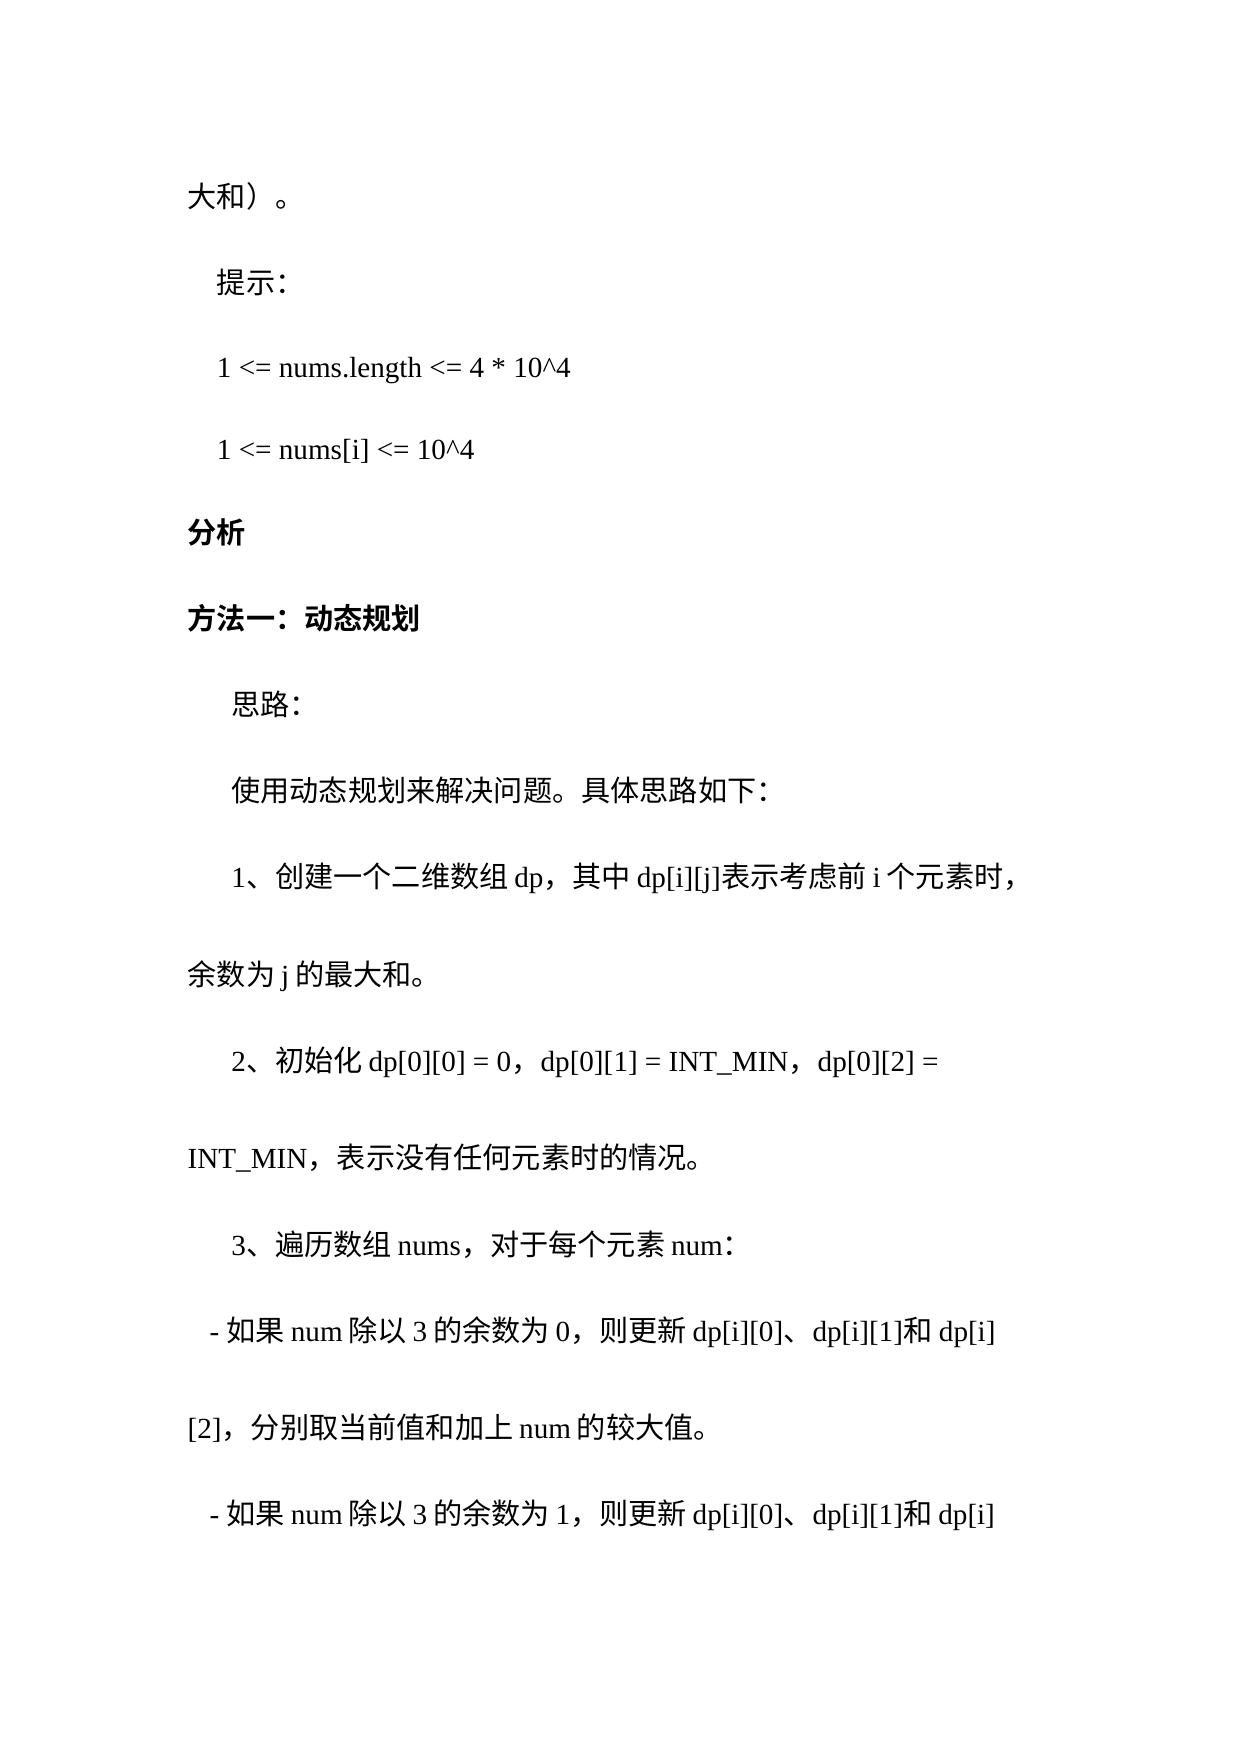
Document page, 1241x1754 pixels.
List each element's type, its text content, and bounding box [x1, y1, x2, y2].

text - 如果num除以3的余数为0，则更新dp[i][0]、dp[i][1]和 dp[i][2]，分别取当前值和加上num的较大值。 [187, 1296, 1053, 1458]
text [187, 162, 1053, 227]
text 1、创建一个二维数组dp，其中dp[i][j]表示考虑前i个元素时，余数为j的最大和。 [187, 842, 1053, 1005]
text 1 <= nums.length <= 4 * 10^4 [217, 334, 1053, 399]
subtitle 方法一：动态规划 [187, 584, 1053, 649]
text 使用动态规划来解决问题。具体思路如下： [187, 756, 1053, 821]
text 2、初始化dp[0][0] = 0，dp[0][1] = INT_MIN，dp[0][2] = INT_MIN，表示没有任何元素时的情况。 [187, 1026, 1053, 1188]
text 思路： [187, 670, 1053, 735]
text 3、遍历数组nums，对于每个元素num： [187, 1210, 1053, 1275]
text 提示： [217, 248, 1053, 313]
subtitle 分析 [187, 498, 1053, 563]
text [187, 1479, 1053, 1544]
text 1 <= nums[i] <= 10^4 [217, 416, 1053, 481]
